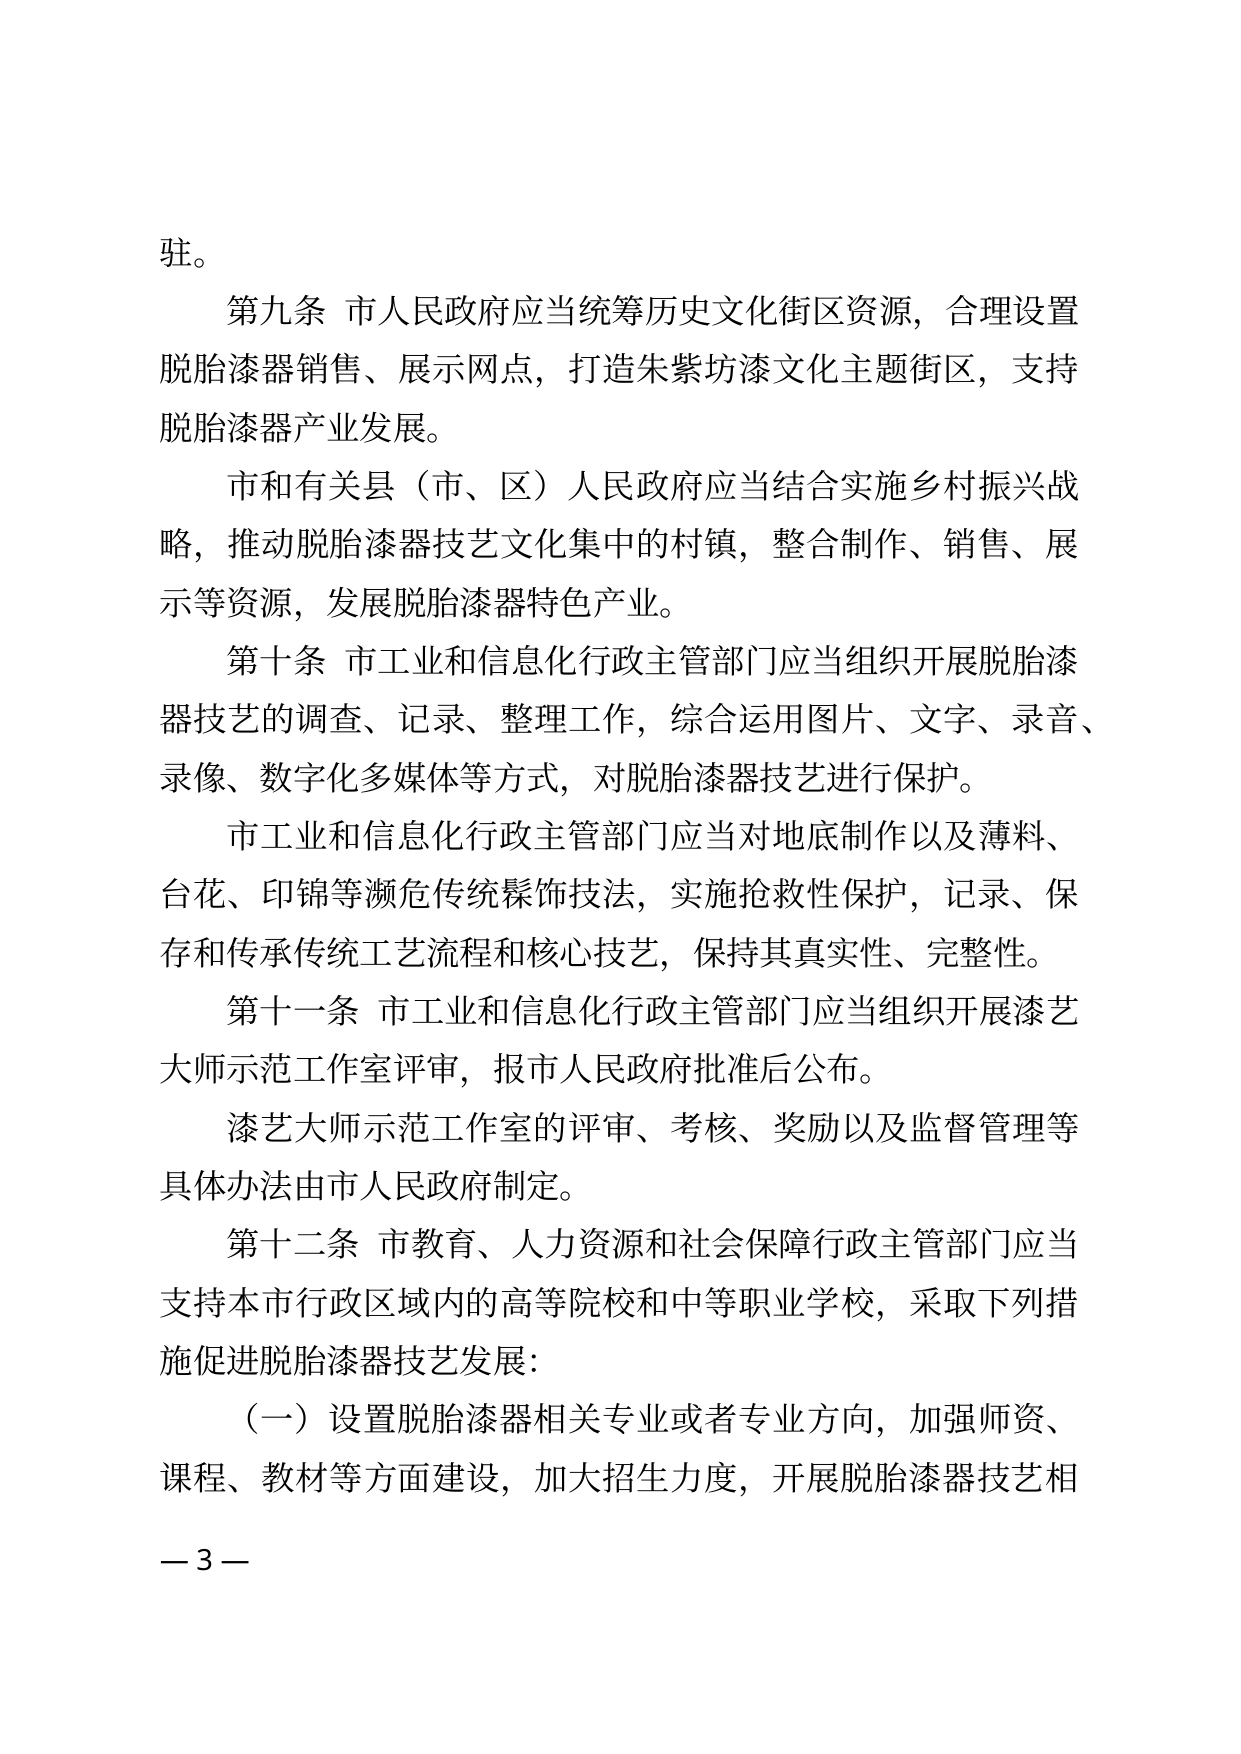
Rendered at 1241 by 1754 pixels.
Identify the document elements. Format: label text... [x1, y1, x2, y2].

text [159, 1385, 1081, 1502]
text 市和有关县（市、区）人民政府应当结合实施乡村振兴战略，推动脱胎漆器技艺文化集中的村镇，整合制作、销售、展示等资源，发展脱胎漆器特色产业。 [159, 452, 1081, 627]
text 第九条 市人民政府应当统筹历史文化街区资源，合理设置脱胎漆器销售、展示网点，打造朱紫坊漆文化主题街区，支持脱胎漆器产业发展。 [159, 277, 1081, 452]
text 第十一条 市工业和信息化行政主管部门应当组织开展漆艺大师示范工作室评审，报市人民政府批准后公布。 [159, 977, 1081, 1093]
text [159, 218, 1081, 277]
text 漆艺大师示范工作室的评审、考核、奖励以及监督管理等具体办法由市人民政府制定。 [159, 1093, 1081, 1210]
text 第十条 市工业和信息化行政主管部门应当组织开展脱胎漆器技艺的调查、记录、整理工作，综合运用图片、文字、录音、录像、数字化多媒体等方式，对脱胎漆器技艺进行保护。 [159, 627, 1081, 802]
text 市工业和信息化行政主管部门应当对地底制作以及薄料、台花、印锦等濒危传统髹饰技法，实施抢救性保护，记录、保存和传承传统工艺流程和核心技艺，保持其真实性、完整性。 [159, 802, 1081, 977]
text 第十二条 市教育、人力资源和社会保障行政主管部门应当支持本市行政区域内的高等院校和中等职业学校，采取下列措施促进脱胎漆器技艺发展： [159, 1210, 1081, 1385]
